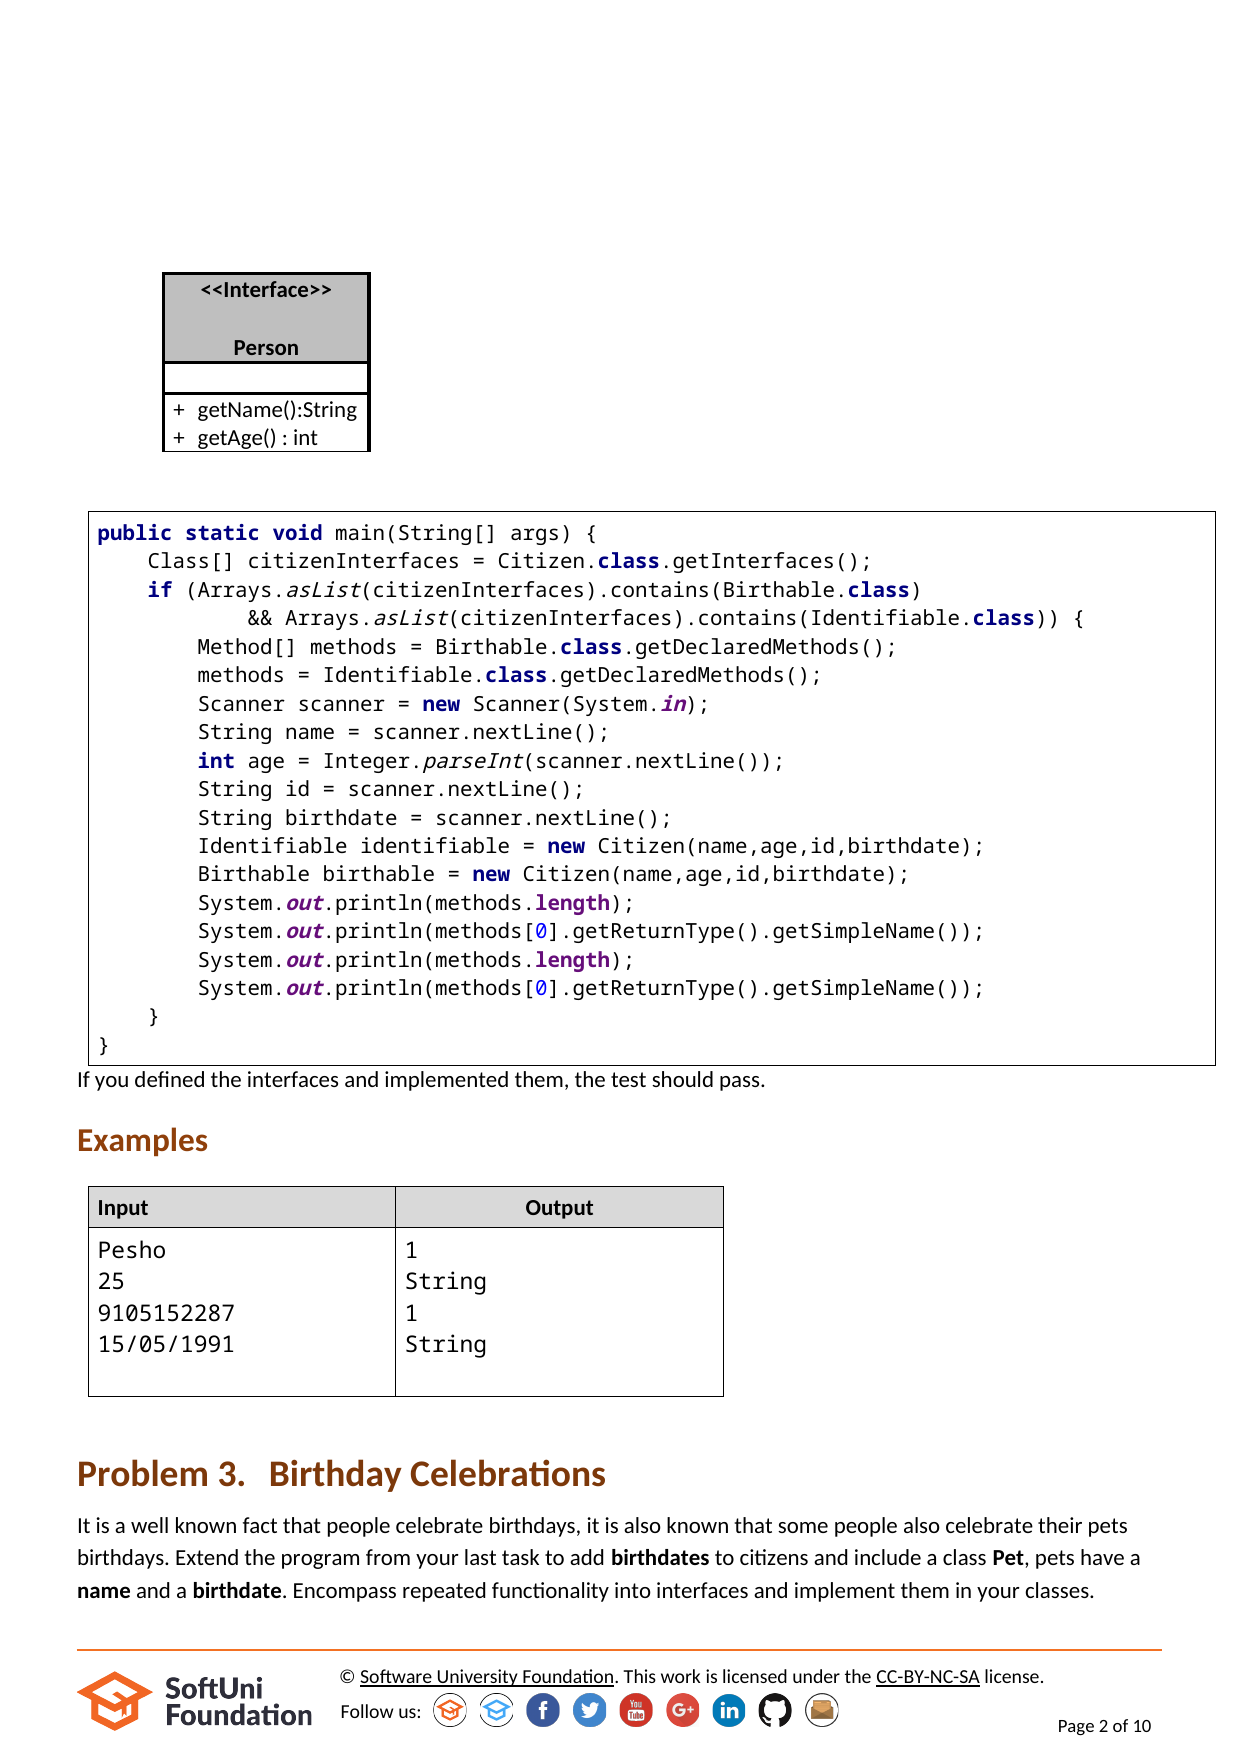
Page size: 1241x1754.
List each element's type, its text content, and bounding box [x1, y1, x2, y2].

picture [712, 1694, 722, 1704]
picture [573, 1693, 607, 1727]
picture [76, 1671, 312, 1731]
picture [805, 1693, 839, 1727]
picture [619, 1693, 653, 1727]
table_cell 1 String 1 String [396, 1228, 723, 1396]
picture [712, 1717, 722, 1727]
text It is a well known fact that people celebrate birthdays, it is also known that some people also celebrate their pets birthdays. Extend the program from your last task to add birthdates to citizens and include a class Pet, pets have a name and a birthdate. Encompass repeated functionality into interfaces and implement them in your classes. [77, 1511, 1163, 1604]
subtitle Examples [77, 1118, 1163, 1159]
subtitle Birthday Celebrations [77, 1450, 1163, 1496]
picture [736, 1717, 746, 1727]
picture [666, 1693, 700, 1727]
text If you defined the interfaces and implemented them, the test should pass. [77, 1066, 1163, 1093]
picture [433, 1693, 467, 1727]
table_header public static void main(String[] args) { Class[] citizenInterfaces = Citizen.class.getInterfaces(); if (Arrays.asList(citizenInterfaces).contains(Birthable.class) && Arrays.asList(citizenInterfaces).contains(Identifiable.class)) { Method[] methods = Birthable.class.getDeclaredMethods(); methods = Identifiable.class.getDeclaredMethods(); Scanner scanner = new Scanner(System.in); String name = scanner.nextLine(); int age = Integer.parseInt(scanner.nextLine()); String id = scanner.nextLine(); String birthdate = scanner.nextLine(); Identifiable identifiable = new Citizen(name,age,id,birthdate); Birthable birthable = new Citizen(name,age,id,birthdate); System.out.println(methods.length); System.out.println(methods[0].getReturnType().getSimpleName()); System.out.println(methods.length); System.out.println(methods[0].getReturnType().getSimpleName()); } } [89, 512, 1215, 1064]
picture [727, 1708, 738, 1718]
table_header Output [396, 1187, 723, 1227]
picture [480, 1693, 513, 1727]
picture [526, 1693, 560, 1727]
table_cell Pesho 25 9105152287 15/05/1991 [89, 1228, 395, 1396]
picture [758, 1693, 792, 1727]
table_header Input [89, 1187, 395, 1227]
picture [736, 1694, 746, 1704]
